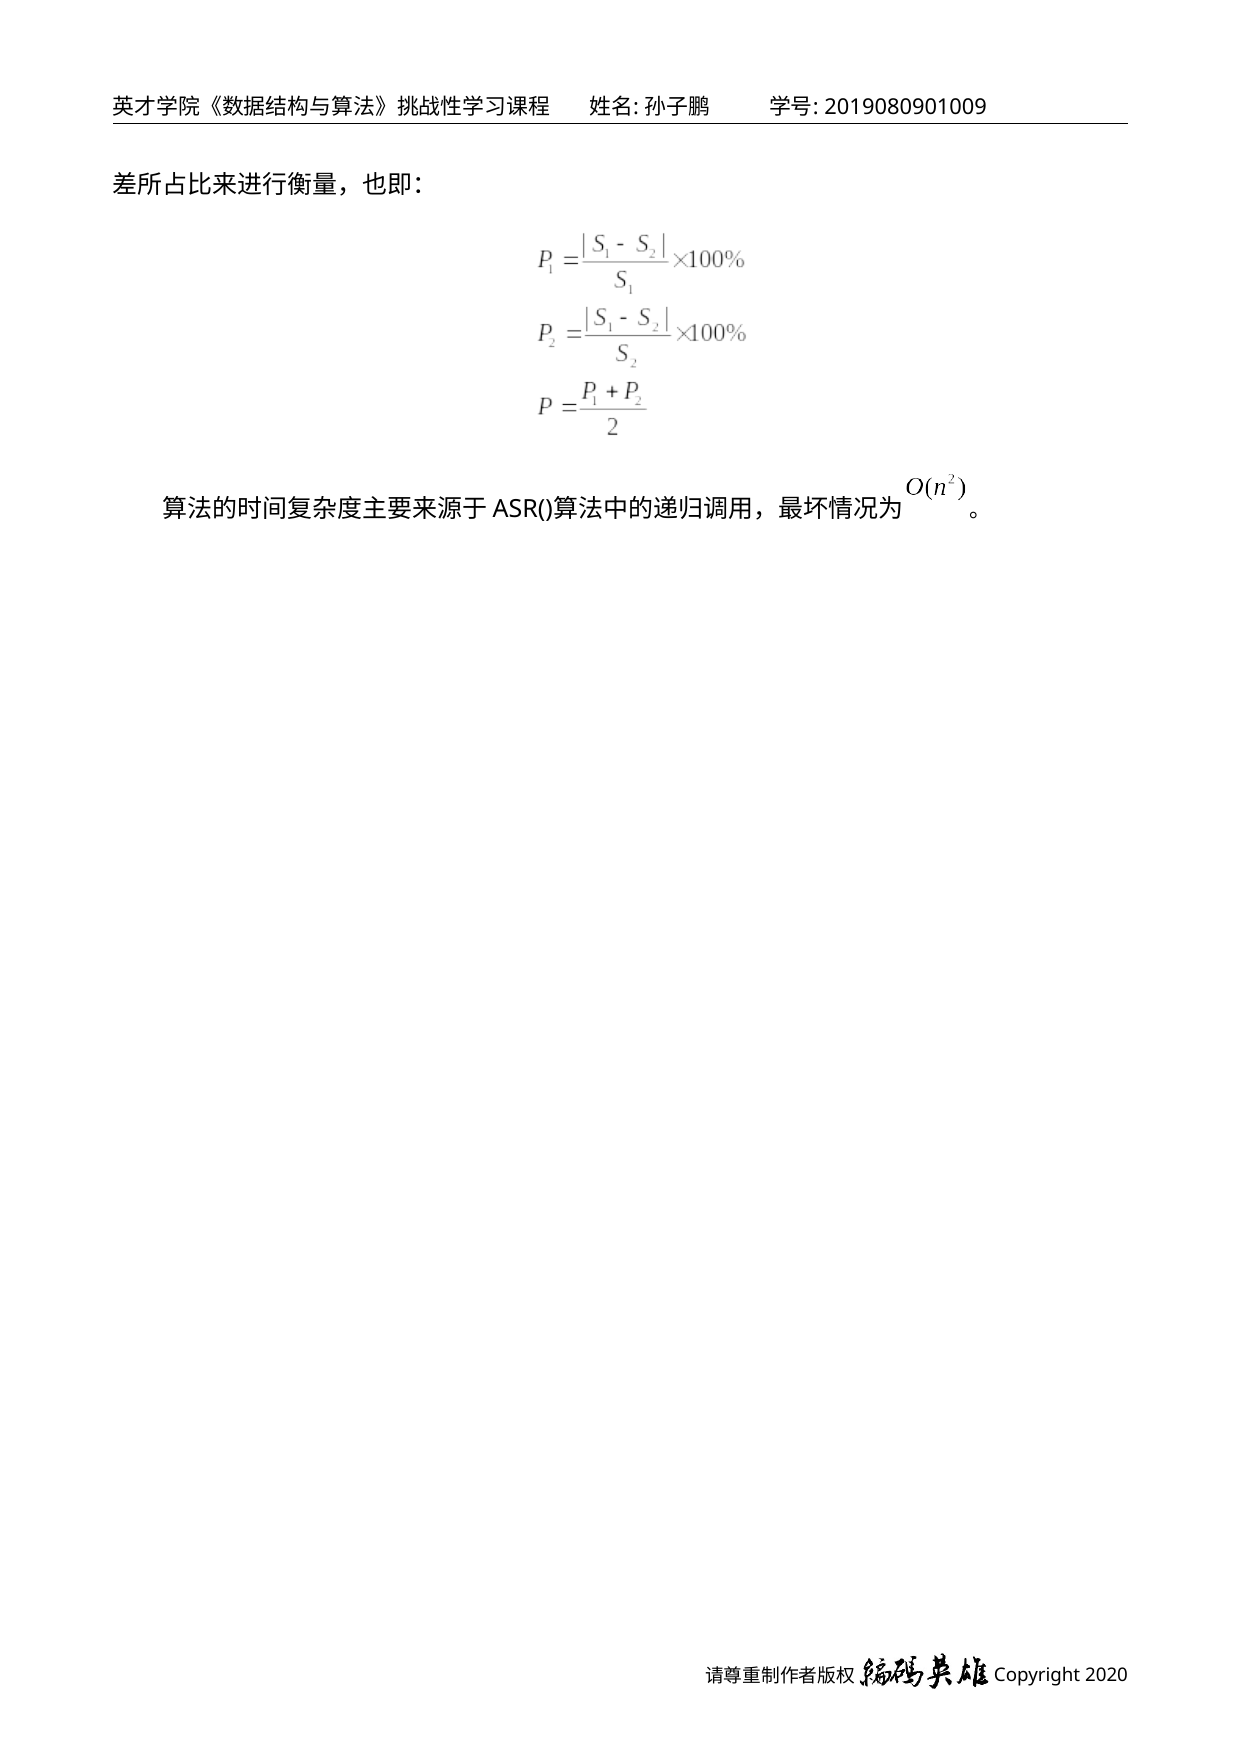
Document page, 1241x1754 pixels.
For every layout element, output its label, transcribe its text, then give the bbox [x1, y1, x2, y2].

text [112, 150, 1128, 215]
text 算法的时间复杂度主要来源于ASR()算法中的递归调用，最坏情况为。 [112, 467, 1128, 532]
picture [858, 1652, 990, 1690]
